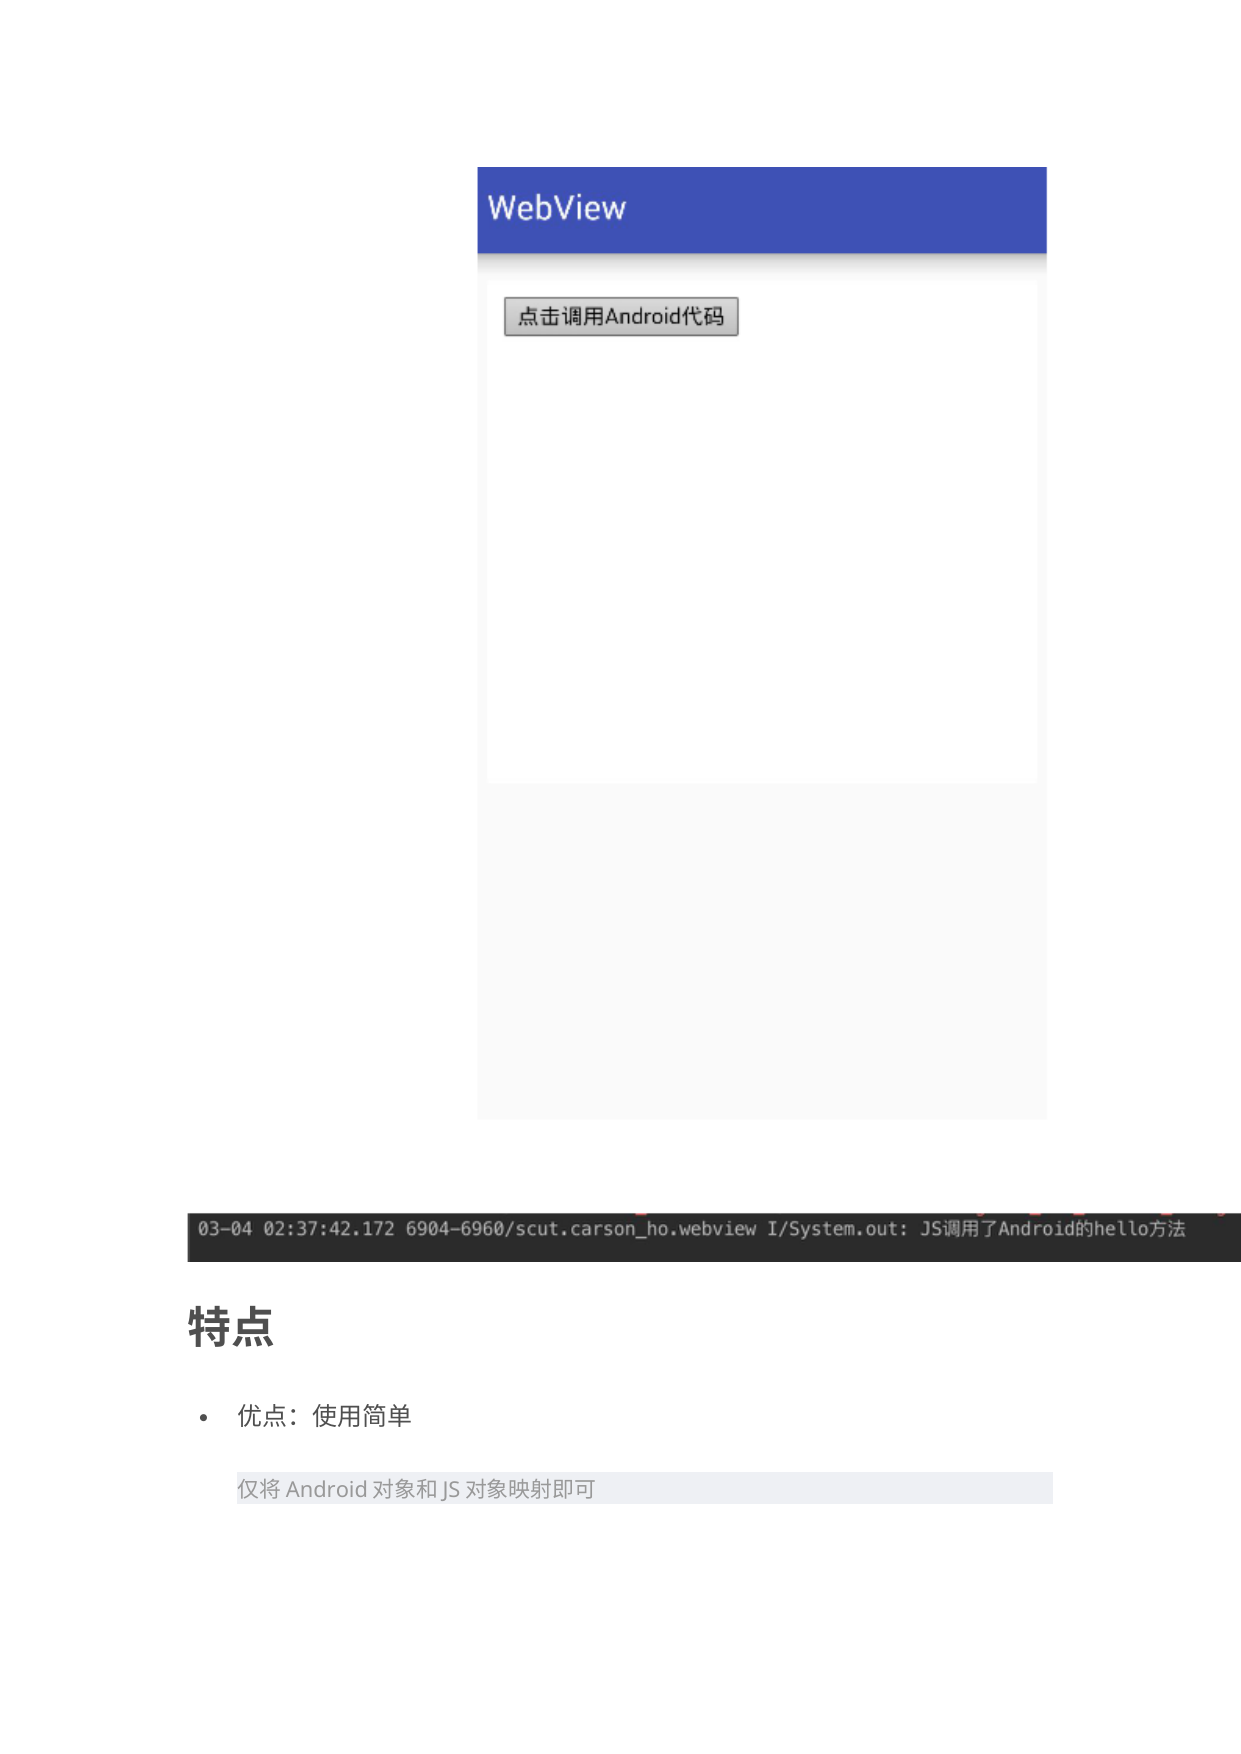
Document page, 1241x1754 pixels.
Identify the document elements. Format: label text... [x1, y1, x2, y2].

list 优点：使用简单 [200, 1382, 1053, 1447]
text 特点 [187, 1292, 1053, 1357]
text 仅将Android对象和JS对象映射即可 [237, 1472, 1053, 1504]
picture [187, 167, 1241, 1262]
